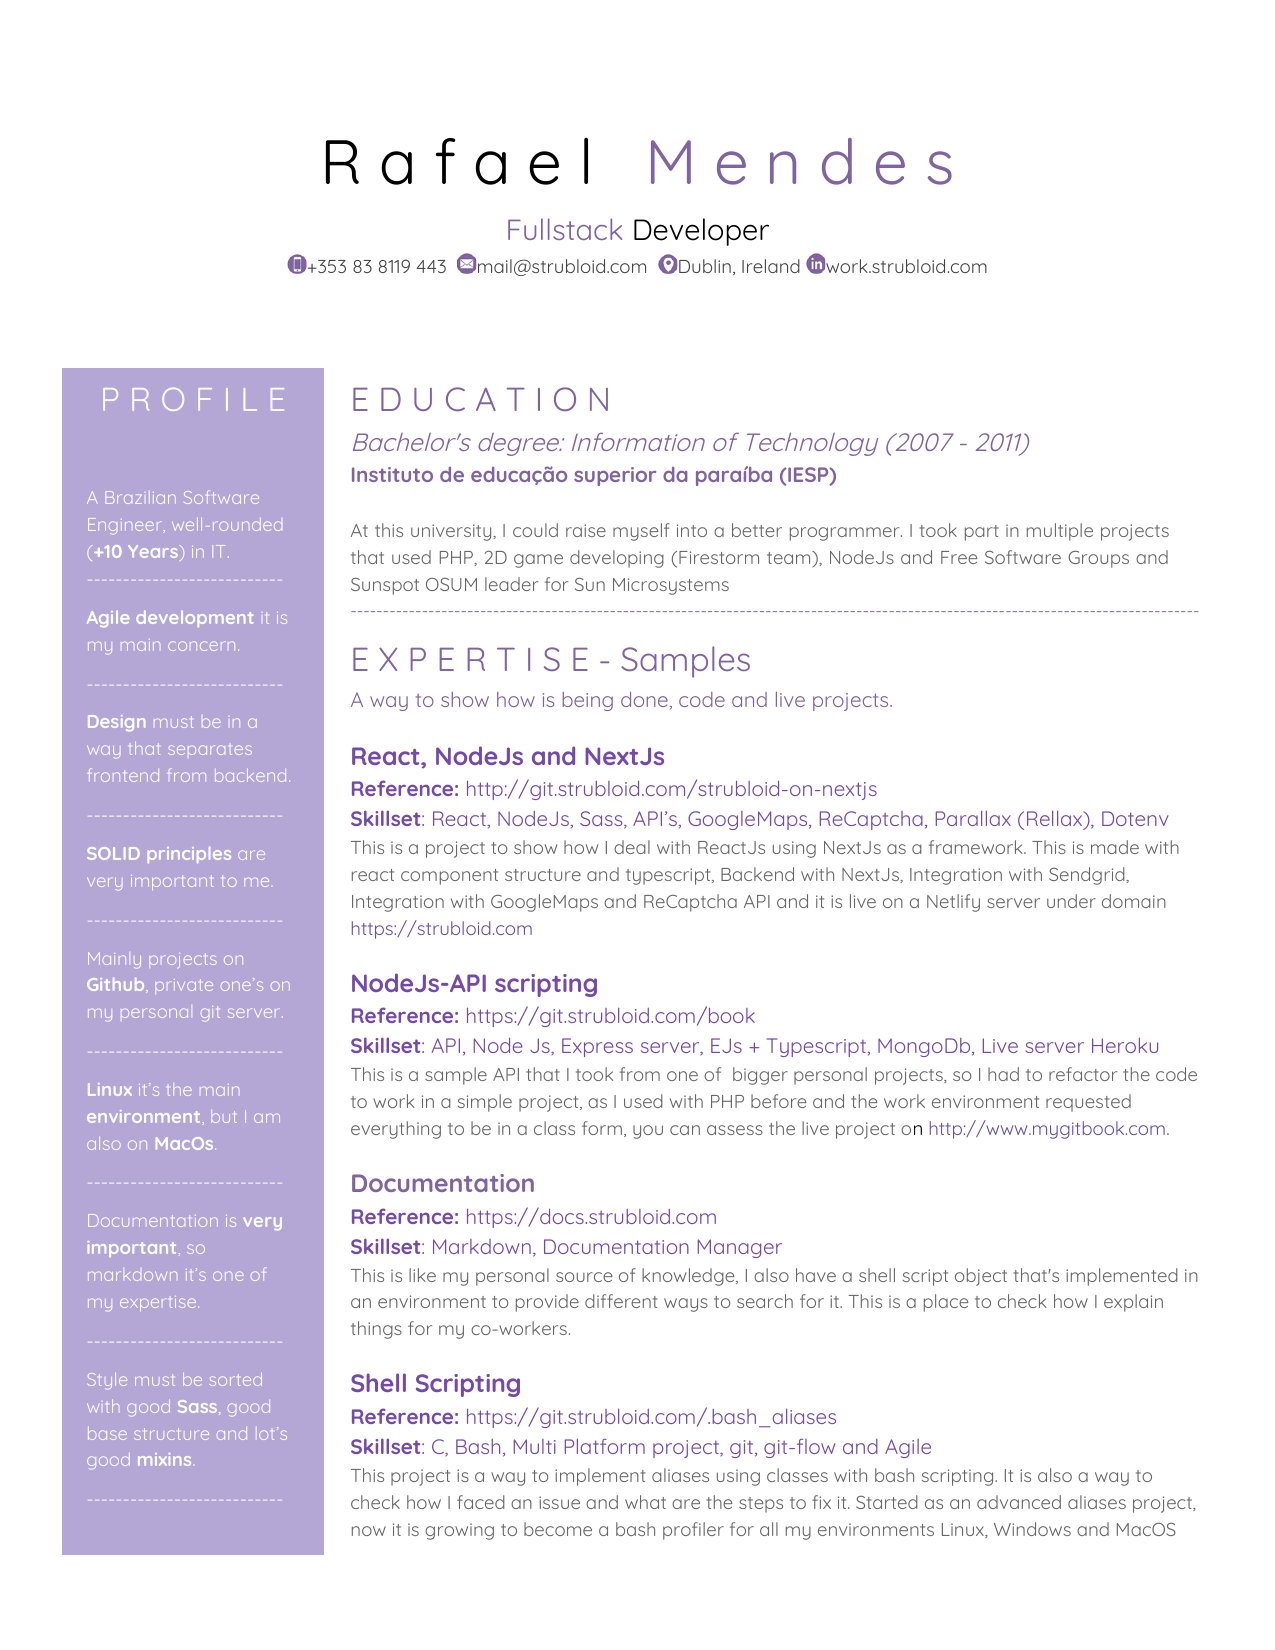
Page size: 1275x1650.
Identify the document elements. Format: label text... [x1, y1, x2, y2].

text +353 83 8119 443 mail@strubloid.com Dublin, Ireland work.strubloid.com [59, 253, 1216, 281]
picture [806, 253, 826, 274]
text R a f a e l M e n d e s [59, 122, 1216, 200]
picture [457, 253, 477, 274]
text Fullstack Developer [59, 212, 1216, 248]
picture [658, 254, 678, 274]
picture [287, 254, 307, 274]
table_header E D U C A T I O N Bachelor's degree: Information of Technology (2007 - 2011) Instituto de educação superior da paraíba (IESP) At this university, I could raise myself into a better programmer. I took part in multiple projects that used PHP, 2D game developing (Firestorm team), NodeJs and Free Software Groups and Sunspot OSUM leader for Sun Microsystems ----------------------------------------------------------------------------------------------------------------------------------- E X P E R T I S E - Samples A way to show how is being done, code and live projects. React, NodeJs and NextJs Reference: http://git.strubloid.com/strubloid-on-nextjs Skillset: React, NodeJs, Sass, API’s, GoogleMaps, ReCaptcha, Parallax (Rellax), Dotenv This is a project to show how I deal with ReactJs using NextJs as a framework. This is made with react component structure and typescript, Backend with NextJs, Integration with Sendgrid, Integration with GoogleMaps and ReCaptcha API and it is live on a Netlify server under domain https://strubloid.com NodeJs-API scripting Reference: https://git.strubloid.com/book Skillset: API, Node Js, Express server, EJs + Typescript, MongoDb, Live server Heroku This is a sample API that I took from one of bigger personal projects, so I had to refactor the code to work in a simple project, as I used with PHP before and the work environment requested everything to be in a class form, you can assess the live project on http://www.mygitbook.com. Documentation Reference: https://docs.strubloid.com Skillset: Markdown, Documentation Manager This is like my personal source of knowledge, I also have a shell script object that's implemented in an environment to provide different ways to search for it. This is a place to check how I explain things for my co-workers. Shell Scripting Reference: https://git.strubloid.com/.bash_aliases Skillset: C, Bash, Multi Platform project, git, git-flow and Agile This project is a way to implement aliases using classes with bash scripting. It is also a way to check how I faced an issue and what are the steps to fix it. Started as an advanced aliases project, now it is growing to become a bash profiler for all my environments Linux, Windows and MacOS [326, 368, 1213, 1555]
table_header P R O F I L E A Brazilian Software Engineer, well-rounded (+10 Years) in IT. --------------------------- Agile development it is my main concern. --------------------------- Design must be in a way that separates frontend from backend. --------------------------- SOLID principles are very important to me. --------------------------- Mainly projects on Github, private one’s on my personal git server. --------------------------- Linux it’s the main environment, but I am also on MacOs. --------------------------- Documentation is very important, so markdown it’s one of my expertise. --------------------------- Style must be sorted with good Sass, good base structure and lot’s good mixins. --------------------------- [62, 368, 324, 1555]
